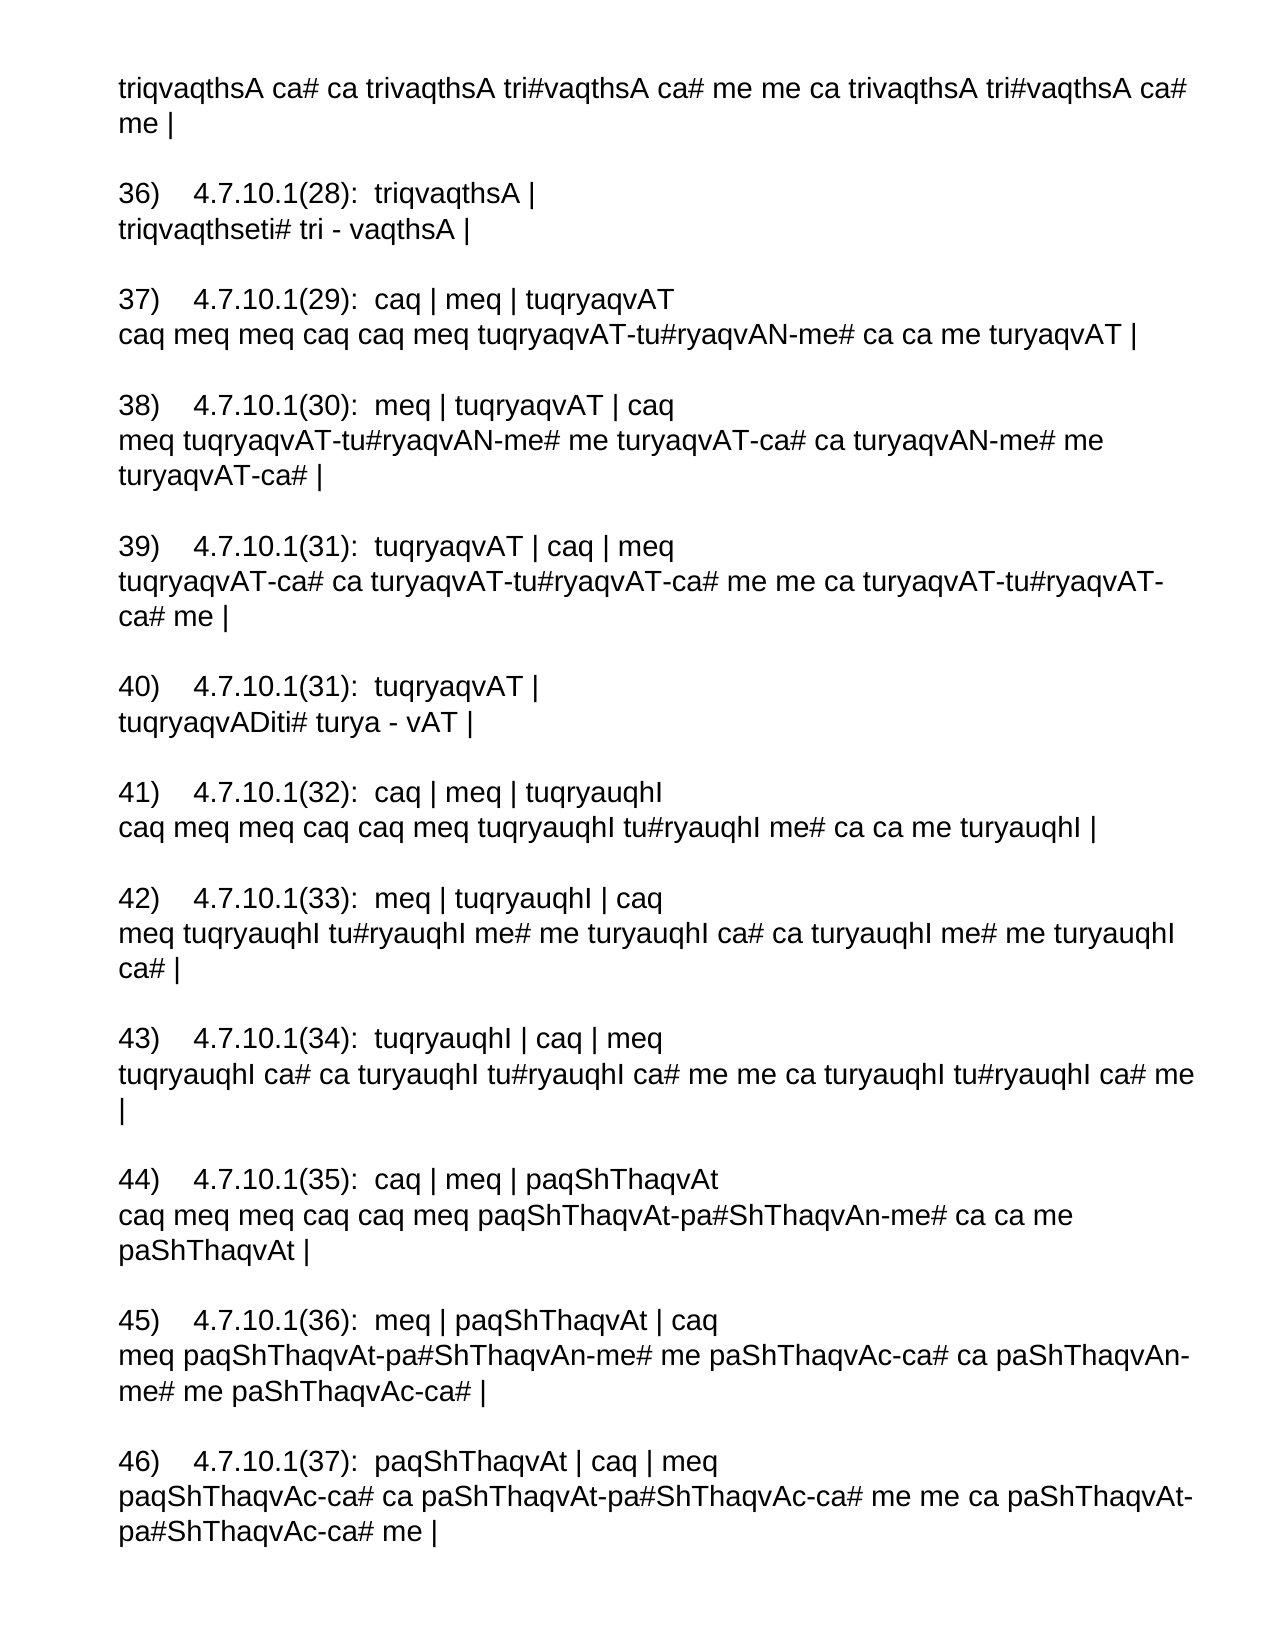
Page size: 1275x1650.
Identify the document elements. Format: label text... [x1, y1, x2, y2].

text meq paqShThaqvAt-pa#ShThaqvAn-me# me paShThaqvAc-ca# ca paShThaqvAn-me# me paShThaqvAc-ca# | [118, 1338, 1204, 1407]
text 45) 4.7.10.1(36): meq | paqShThaqvAt | caq [118, 1303, 1204, 1337]
text 41) 4.7.10.1(32): caq | meq | tuqryauqhI [118, 775, 1204, 808]
text 40) 4.7.10.1(31): tuqryaqvAT | [118, 669, 1204, 703]
text meq tuqryauqhI tu#ryauqhI me# me turyauqhI ca# ca turyauqhI me# me turyauqhI ca# | [118, 916, 1204, 984]
text 46) 4.7.10.1(37): paqShThaqvAt | caq | meq [118, 1444, 1204, 1477]
text triqvaqthsA ca# ca trivaqthsA tri#vaqthsA ca# me me ca trivaqthsA tri#vaqthsA ca# me | [118, 71, 1204, 139]
text 42) 4.7.10.1(33): meq | tuqryauqhI | caq [118, 881, 1204, 914]
text 43) 4.7.10.1(34): tuqryauqhI | caq | meq [118, 1021, 1204, 1055]
text 39) 4.7.10.1(31): tuqryaqvAT | caq | meq [118, 528, 1204, 562]
text tuqryauqhI ca# ca turyauqhI tu#ryauqhI ca# me me ca turyauqhI tu#ryauqhI ca# me | [118, 1057, 1204, 1125]
text 44) 4.7.10.1(35): caq | meq | paqShThaqvAt [118, 1162, 1204, 1196]
text tuqryaqvAT-ca# ca turyaqvAT-tu#ryaqvAT-ca# me me ca turyaqvAT-tu#ryaqvAT-ca# me | [118, 564, 1204, 632]
text meq tuqryaqvAT-tu#ryaqvAN-me# me turyaqvAT-ca# ca turyaqvAN-me# me turyaqvAT-ca# | [118, 423, 1204, 492]
text 38) 4.7.10.1(30): meq | tuqryaqvAT | caq [118, 388, 1204, 421]
text caq meq meq caq caq meq paqShThaqvAt-pa#ShThaqvAn-me# ca ca me paShThaqvAt | [118, 1197, 1204, 1266]
text triqvaqthseti# tri - vaqthsA | [118, 212, 1204, 245]
text tuqryaqvADiti# turya - vAT | [118, 704, 1204, 738]
text 36) 4.7.10.1(28): triqvaqthsA | [118, 176, 1204, 210]
text caq meq meq caq caq meq tuqryaqvAT-tu#ryaqvAN-me# ca ca me turyaqvAT | [118, 317, 1204, 351]
text 37) 4.7.10.1(29): caq | meq | tuqryaqvAT [118, 282, 1204, 316]
text paqShThaqvAc-ca# ca paShThaqvAt-pa#ShThaqvAc-ca# me me ca paShThaqvAt-pa#ShThaqvAc-ca# me | [118, 1479, 1204, 1548]
text caq meq meq caq caq meq tuqryauqhI tu#ryauqhI me# ca ca me turyauqhI | [118, 810, 1204, 844]
